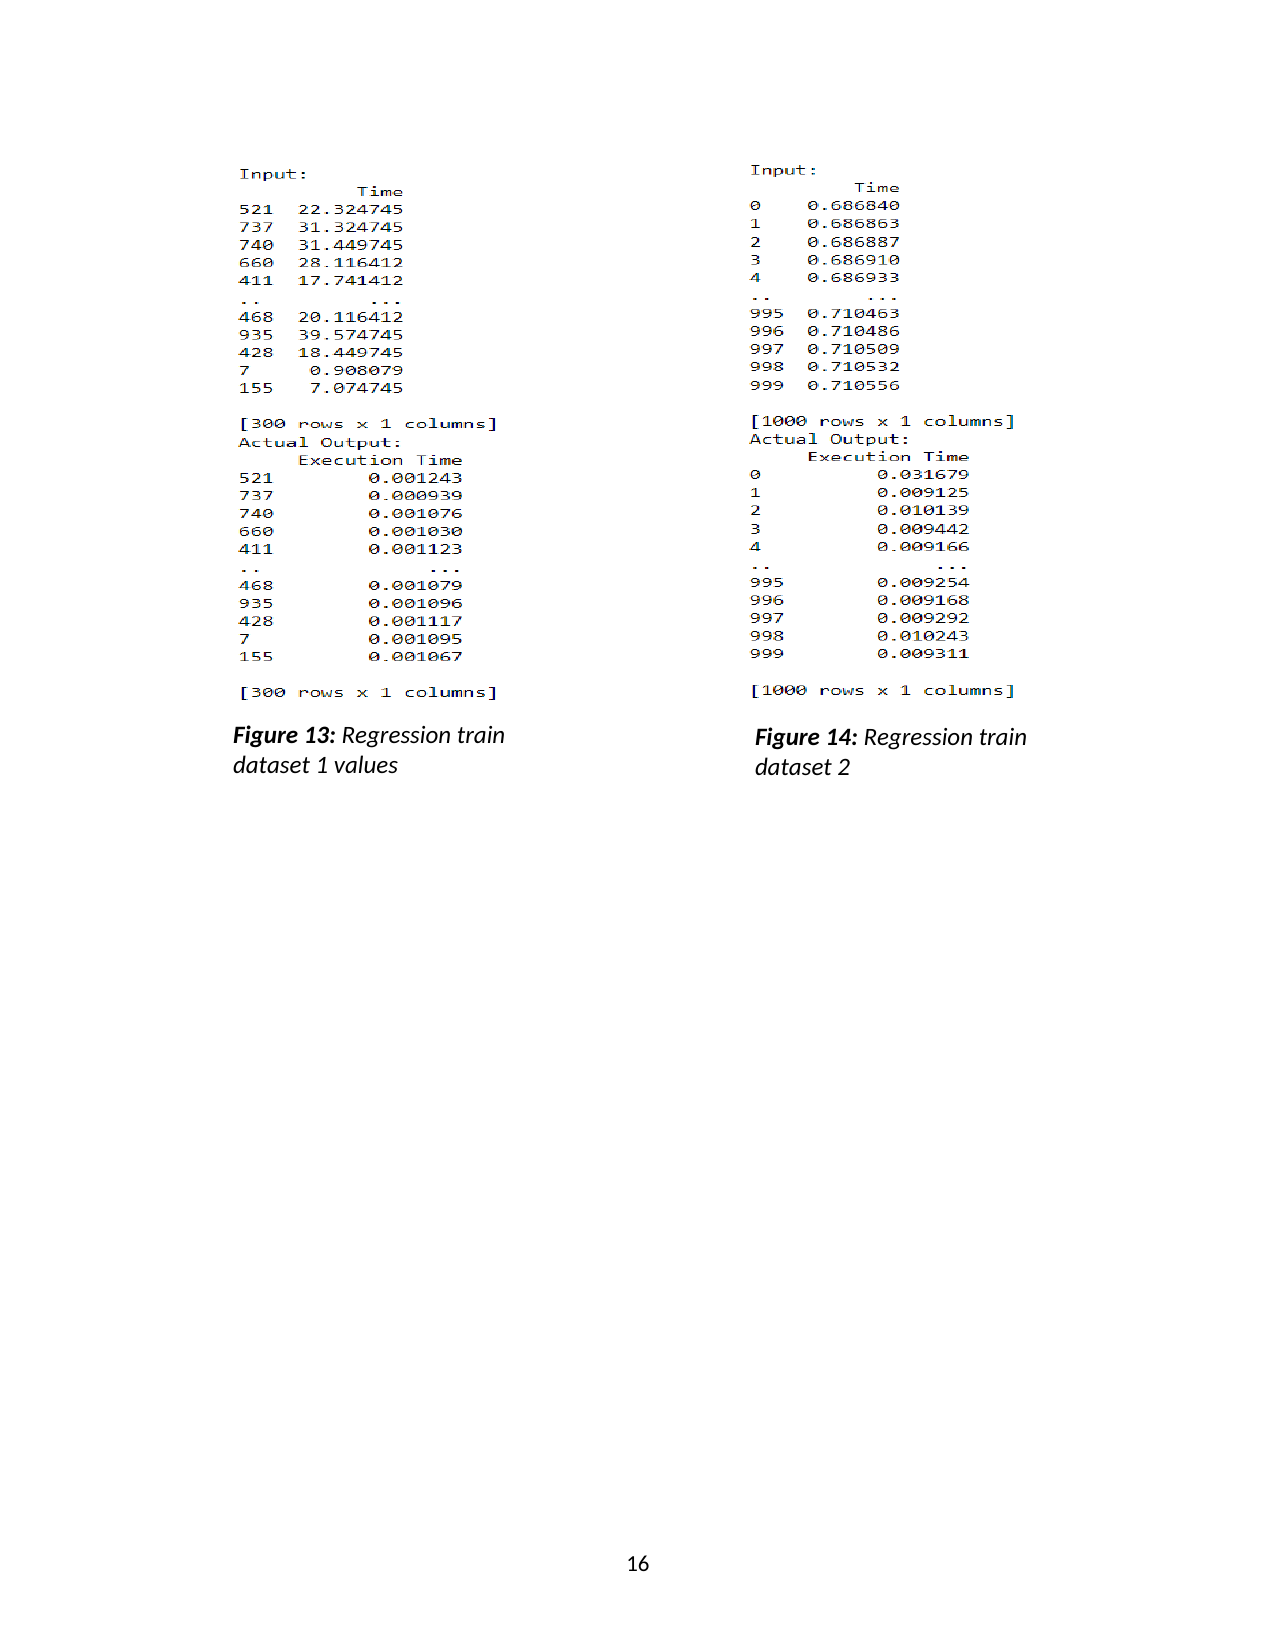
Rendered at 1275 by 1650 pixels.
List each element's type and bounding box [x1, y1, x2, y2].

picture [232, 164, 550, 704]
picture [736, 160, 1048, 701]
